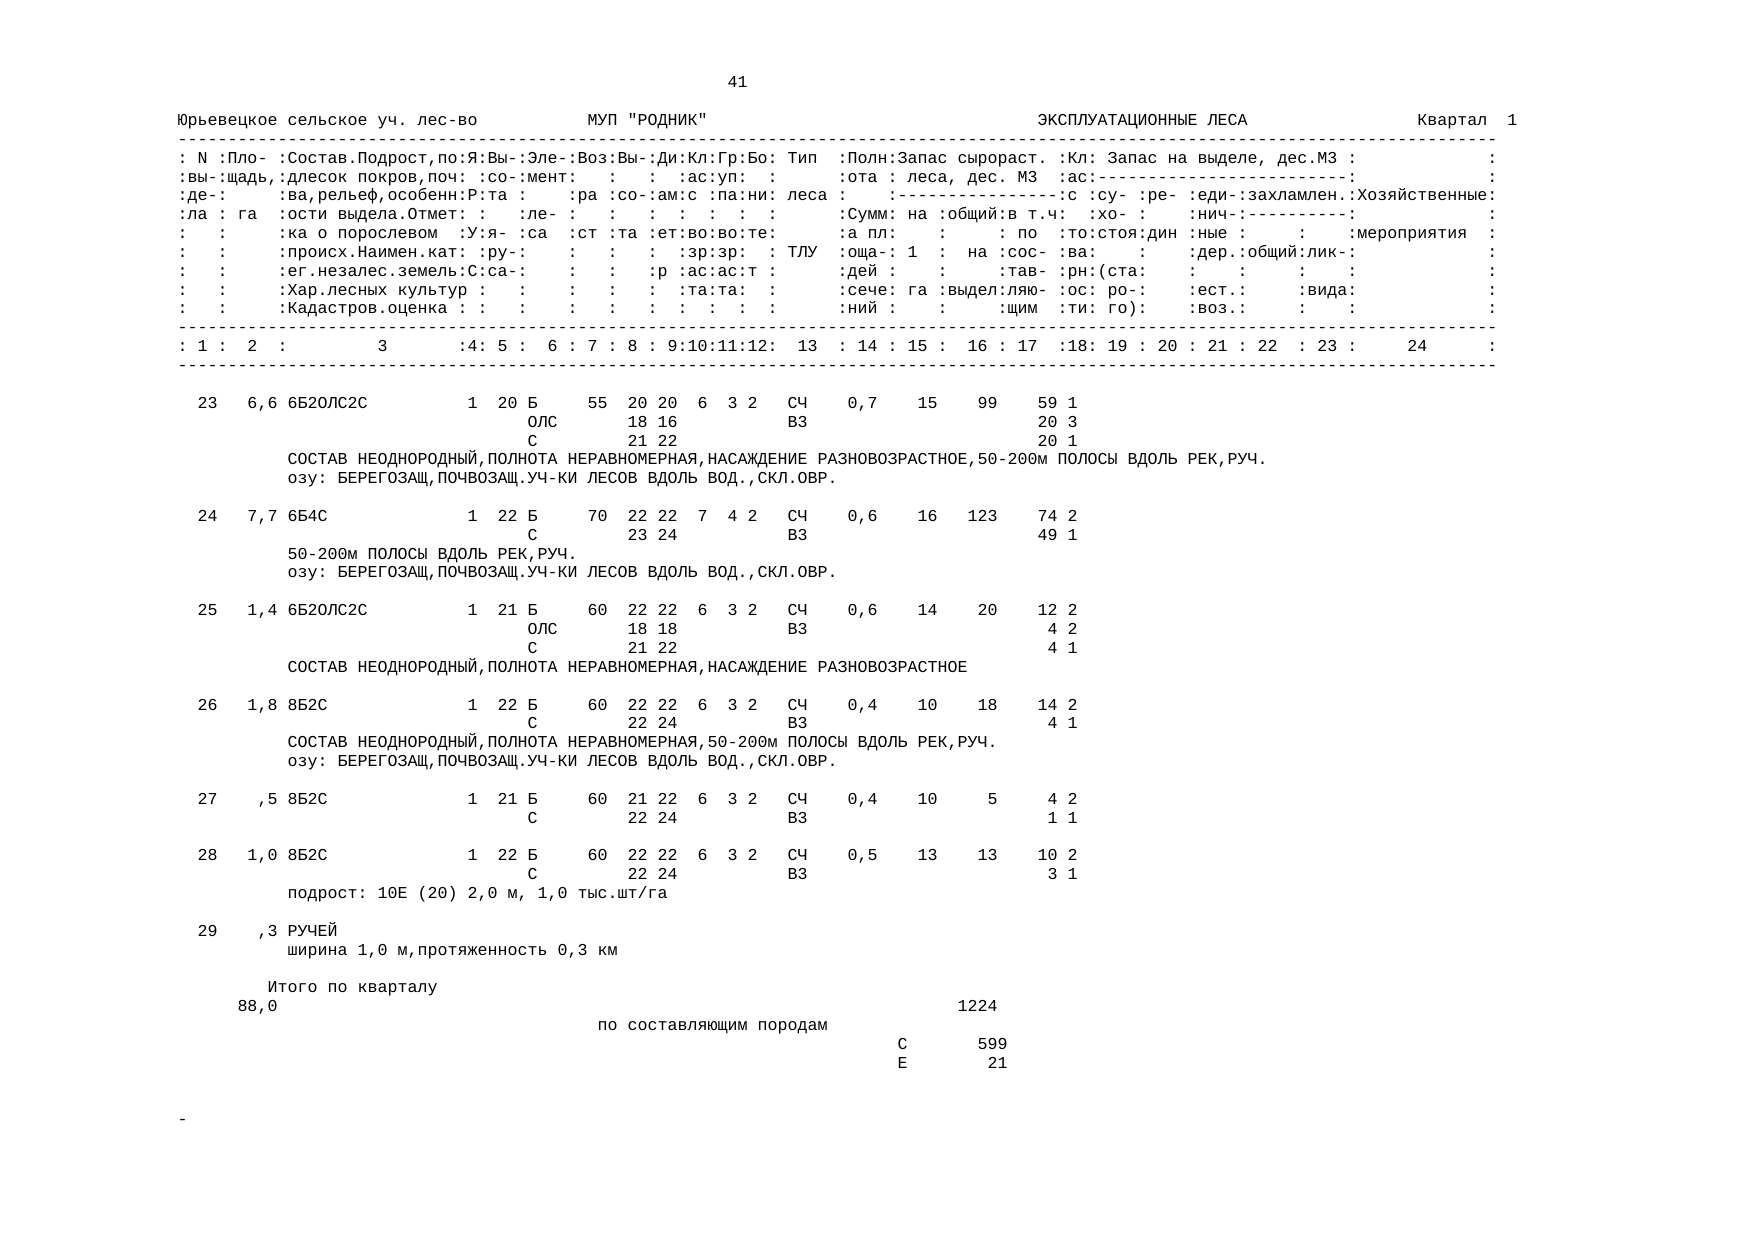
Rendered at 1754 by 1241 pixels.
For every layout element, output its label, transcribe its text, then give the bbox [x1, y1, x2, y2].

text ОЛС 18 16 В3 20 3 [177, 413, 1636, 432]
text ширина 1,0 м,протяженность 0,3 км [177, 941, 1636, 960]
text С 21 22 4 1 [177, 639, 1636, 658]
text : : :Кадастров.оценка : : : : : : : : : : :ний : : :щим :ти: го): :воз.: : : : [177, 300, 1636, 319]
text С 21 22 20 1 [177, 432, 1636, 451]
text С 22 24 В3 4 1 [177, 715, 1636, 734]
text Е 21 [177, 1054, 1636, 1073]
text ------------------------------------------------------------------------------------------------------------------------------------ [177, 130, 1636, 149]
text Юрьевецкое сельское уч. лес-во МУП "РОДНИК" ЭKСПЛУАТАЦИОННЫЕ ЛЕСА Квартал 1 [177, 112, 1636, 130]
text озу: БЕРЕГОЗАЩ,ПОЧВОЗАЩ.УЧ-КИ ЛЕСОВ ВДОЛЬ ВОД.,СКЛ.ОВР. [177, 753, 1636, 771]
text - [177, 1111, 1636, 1130]
text С 22 24 В3 1 1 [177, 809, 1636, 828]
text СОСТАВ HЕОДНОРОДНЫЙ,ПОЛHОТА HЕРАВHОМЕРHАЯ,HАСАЖДЕHИЕ РАЗHОВОЗРАСТHОЕ,50-200м ПОЛОСЫ ВДОЛЬ РЕК,РУЧ. [177, 451, 1636, 470]
text озу: БЕРЕГОЗАЩ,ПОЧВОЗАЩ.УЧ-КИ ЛЕСОВ ВДОЛЬ ВОД.,СКЛ.ОВР. [177, 564, 1636, 583]
text 41 [177, 74, 1636, 93]
text :ла : га :ости выдела.Отмет: : :ле- : : : : : : : :Сумм: на :общий:в т.ч: :хо- : :нич-:----------: : [177, 206, 1636, 225]
text С 23 24 В3 49 1 [177, 526, 1636, 545]
text : : :происх.Наимен.кат: :ру-: : : : :зр:зр: : ТЛУ :оща-: 1 : на :сос- :ва: : :дер.:общий:лик-: : [177, 243, 1636, 262]
text : : :ка о порослевом :У:я- :са :ст :та :ет:во:во:те: :а пл: : : по :то:стоя:дин :ные : : :мероприятия : [177, 225, 1636, 243]
text ОЛС 18 18 В3 4 2 [177, 621, 1636, 639]
text :де-: :ва,рельеф,особенн:Р:та : :ра :со-:ам:с :па:ни: леса : :----------------:с :су- :ре- :еди-:захламлен.:Хозяйственные: [177, 187, 1636, 206]
text 50-200м ПОЛОСЫ ВДОЛЬ РЕК,РУЧ. [177, 545, 1636, 564]
text СОСТАВ HЕОДНОРОДНЫЙ,ПОЛHОТА HЕРАВHОМЕРHАЯ,50-200м ПОЛОСЫ ВДОЛЬ РЕК,РУЧ. [177, 734, 1636, 753]
text : 1 : 2 : 3 :4: 5 : 6 : 7 : 8 : 9:10:11:12: 13 : 14 : 15 : 16 : 17 :18: 19 : 20 : 21 : 22 : 23 : 24 : [177, 338, 1636, 357]
text ------------------------------------------------------------------------------------------------------------------------------------ [177, 357, 1636, 376]
text по составляющим породам [177, 1017, 1636, 1035]
text озу: БЕРЕГОЗАЩ,ПОЧВОЗАЩ.УЧ-КИ ЛЕСОВ ВДОЛЬ ВОД.,СКЛ.ОВР. [177, 470, 1636, 489]
text подрост: 10Е (20) 2,0 м, 1,0 тыс.шт/га [177, 884, 1636, 903]
text 28 1,0 8Б2С 1 22 Б 60 22 22 6 3 2 СЧ 0,5 13 13 10 2 [177, 847, 1636, 866]
text С 22 24 В3 3 1 [177, 866, 1636, 884]
text 23 6,6 6Б2ОЛС2С 1 20 Б 55 20 20 6 3 2 СЧ 0,7 15 99 59 1 [177, 394, 1636, 413]
text : : :ег.незалес.земель:С:са-: : : :р :ас:ас:т : :дей : : :тав- :рн:(ста: : : : : : [177, 262, 1636, 281]
text С 599 [177, 1035, 1636, 1054]
text 88,0 1224 [177, 998, 1636, 1017]
text ------------------------------------------------------------------------------------------------------------------------------------ [177, 319, 1636, 338]
text 24 7,7 6Б4С 1 22 Б 70 22 22 7 4 2 СЧ 0,6 16 123 74 2 [177, 507, 1636, 526]
text Итого по кварталу [177, 979, 1636, 998]
text : : :Хар.лесных культур : : : : : :та:та: : :сече: га :выдел:ляю- :ос: ро-: :ест.: :вида: : [177, 281, 1636, 300]
text 26 1,8 8Б2С 1 22 Б 60 22 22 6 3 2 СЧ 0,4 10 18 14 2 [177, 696, 1636, 715]
text 25 1,4 6Б2ОЛС2С 1 21 Б 60 22 22 6 3 2 СЧ 0,6 14 20 12 2 [177, 602, 1636, 621]
text :вы-:щадь,:длесок покров,поч: :со-:мент: : : :ас:уп: : :ота : леса, дес. М3 :ас:-------------------------: : [177, 168, 1636, 187]
text 29 ,3 РУЧЕЙ [177, 922, 1636, 941]
text СОСТАВ HЕОДНОРОДНЫЙ,ПОЛHОТА HЕРАВHОМЕРHАЯ,HАСАЖДЕHИЕ РАЗHОВОЗРАСТHОЕ [177, 658, 1636, 677]
text 27 ,5 8Б2С 1 21 Б 60 21 22 6 3 2 СЧ 0,4 10 5 4 2 [177, 790, 1636, 809]
text : N :Пло- :Состав.Подрост,по:Я:Вы-:Эле-:Воз:Вы-:Ди:Кл:Гр:Бо: Тип :Полн:Запас сырораст. :Кл: Запас на выделе, дес.М3 : : [177, 149, 1636, 168]
